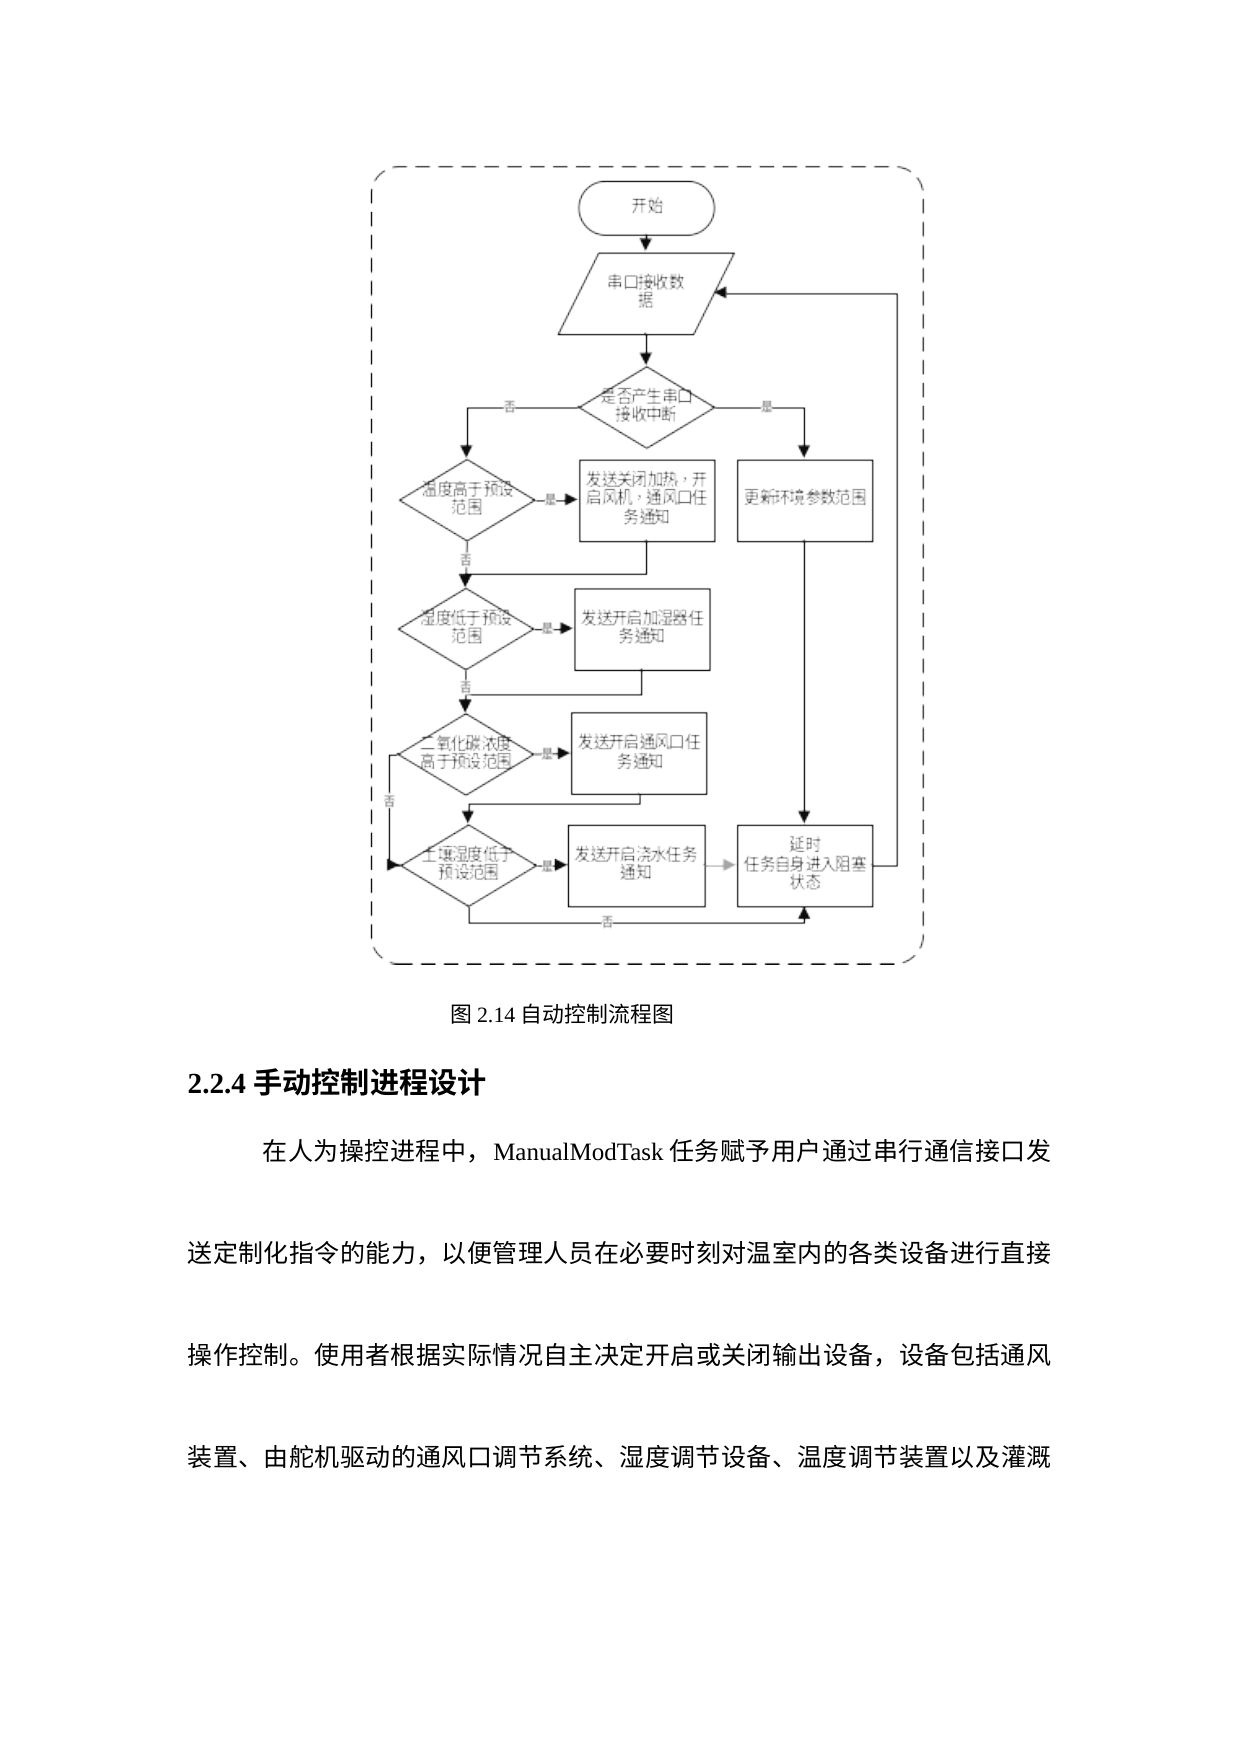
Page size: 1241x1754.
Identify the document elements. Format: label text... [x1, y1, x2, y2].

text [187, 1116, 1053, 1489]
subtitle 2.2.4 手动控制进程设计 [187, 1047, 1053, 1114]
text 图 2.14 自动控制流程图 [406, 996, 1053, 1030]
